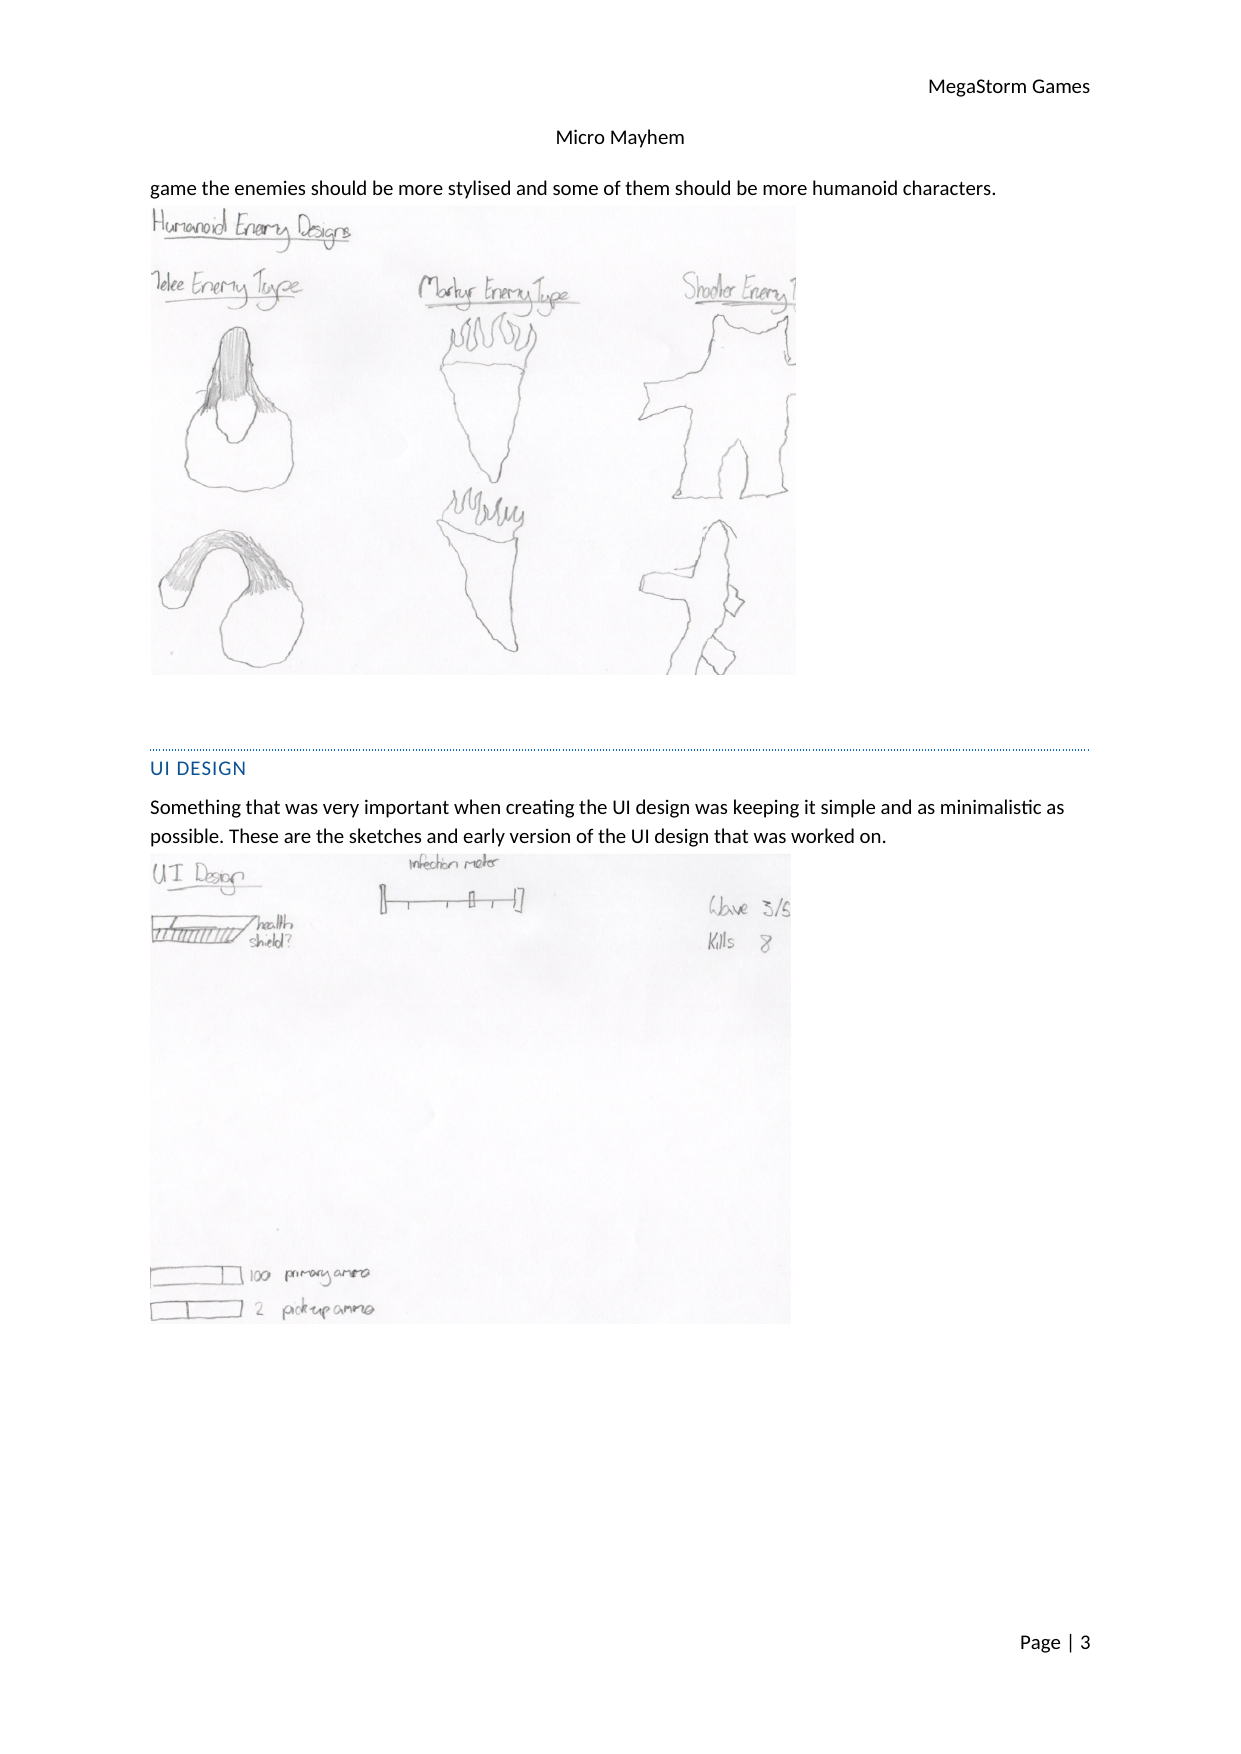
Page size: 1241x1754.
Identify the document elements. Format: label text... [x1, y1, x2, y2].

subtitle UI Design [150, 749, 1090, 780]
picture [150, 854, 791, 1324]
picture [151, 206, 796, 675]
